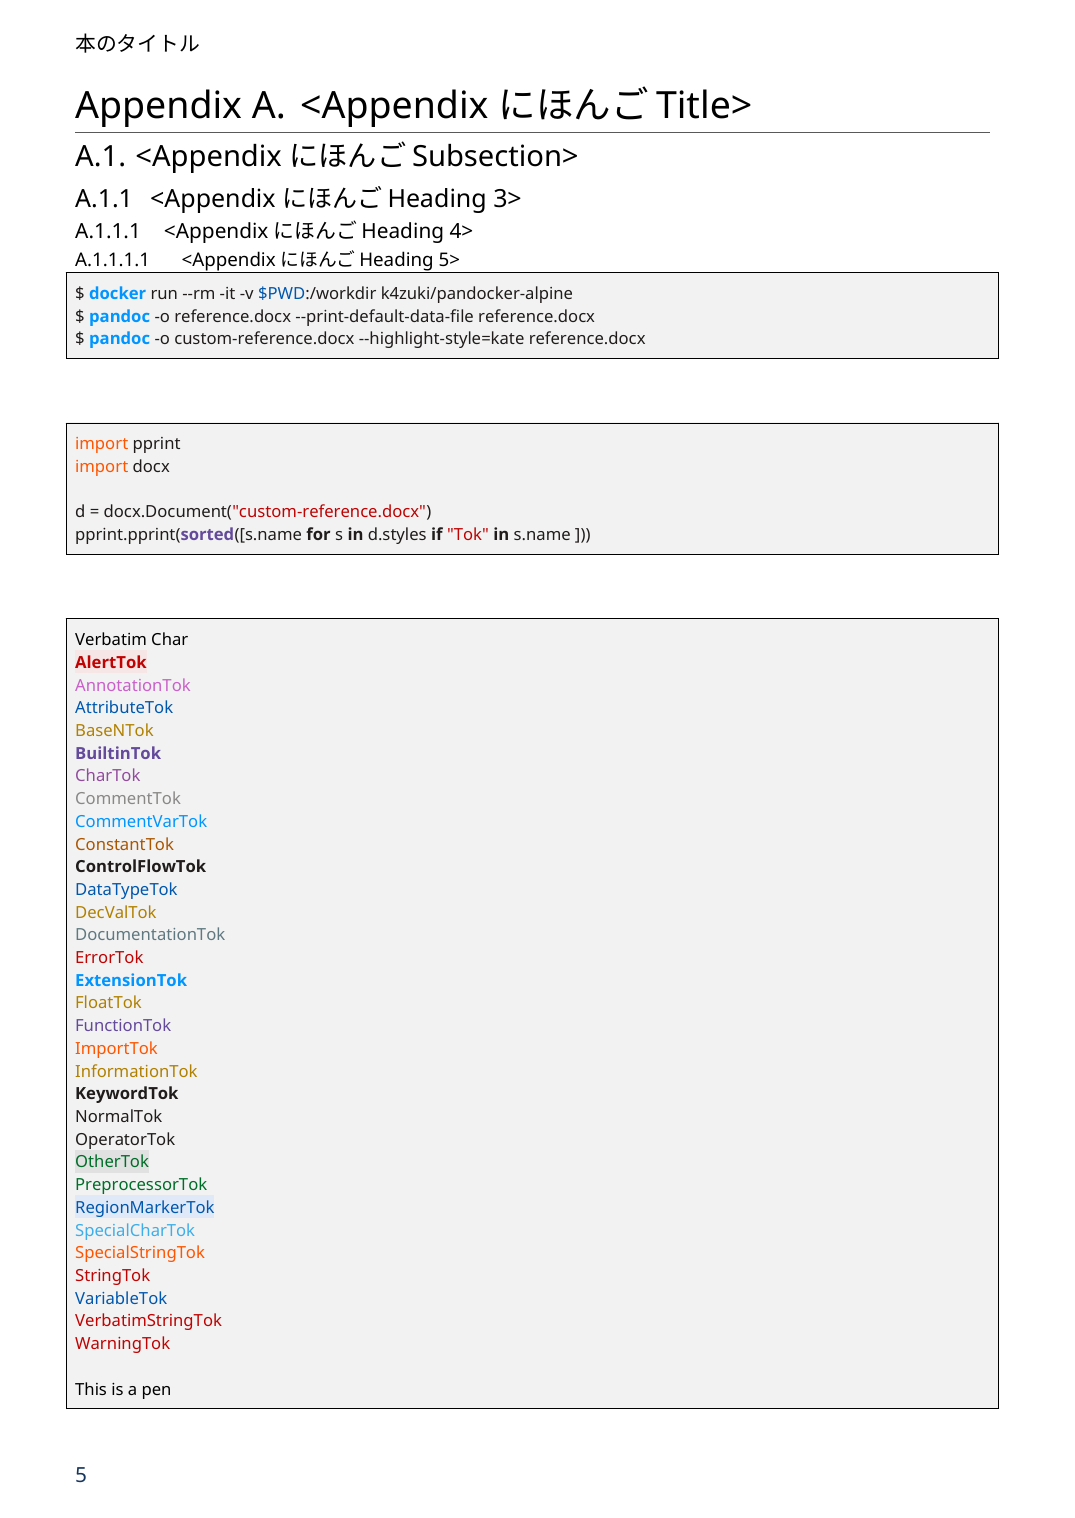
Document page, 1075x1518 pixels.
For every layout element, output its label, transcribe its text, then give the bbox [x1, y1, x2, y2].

text This is a pen [67, 1368, 998, 1408]
text Verbatim Char AlertTok AnnotationTok AttributeTok BaseNTok BuiltinTok CharTok CommentTok CommentVarTok ConstantTok ControlFlowTok DataTypeTok DecValTok DocumentationTok ErrorTok ExtensionTok FloatTok FunctionTok ImportTok InformationTok KeywordTok NormalTok OperatorTok OtherTok PreprocessorTok RegionMarkerTok SpecialCharTok SpecialStringTok StringTok VariableTok VerbatimStringTok WarningTok [67, 619, 998, 1368]
subtitle <Appendix にほんごHeading 3> [75, 178, 990, 214]
subtitle <Appendix にほんごHeading 5> [75, 245, 990, 272]
subtitle <Appendix にほんごTitle> [75, 75, 990, 132]
subtitle <Appendix にほんごSubsection> [75, 133, 990, 175]
text $ docker run --rm -it -v $PWD:/workdir k4zuki/pandocker-alpine $ pandoc -o reference.docx --print-default-data-file reference.docx $ pandoc -o custom-reference.docx --highlight-style=kate reference.docx [67, 273, 998, 358]
subtitle <Appendix にほんごHeading 4> [75, 214, 990, 245]
text import pprint import docx d = docx.Document("custom-reference.docx") pprint.pprint(sorted([s.name for s in d.styles if "Tok" in s.name ])) [67, 424, 998, 554]
